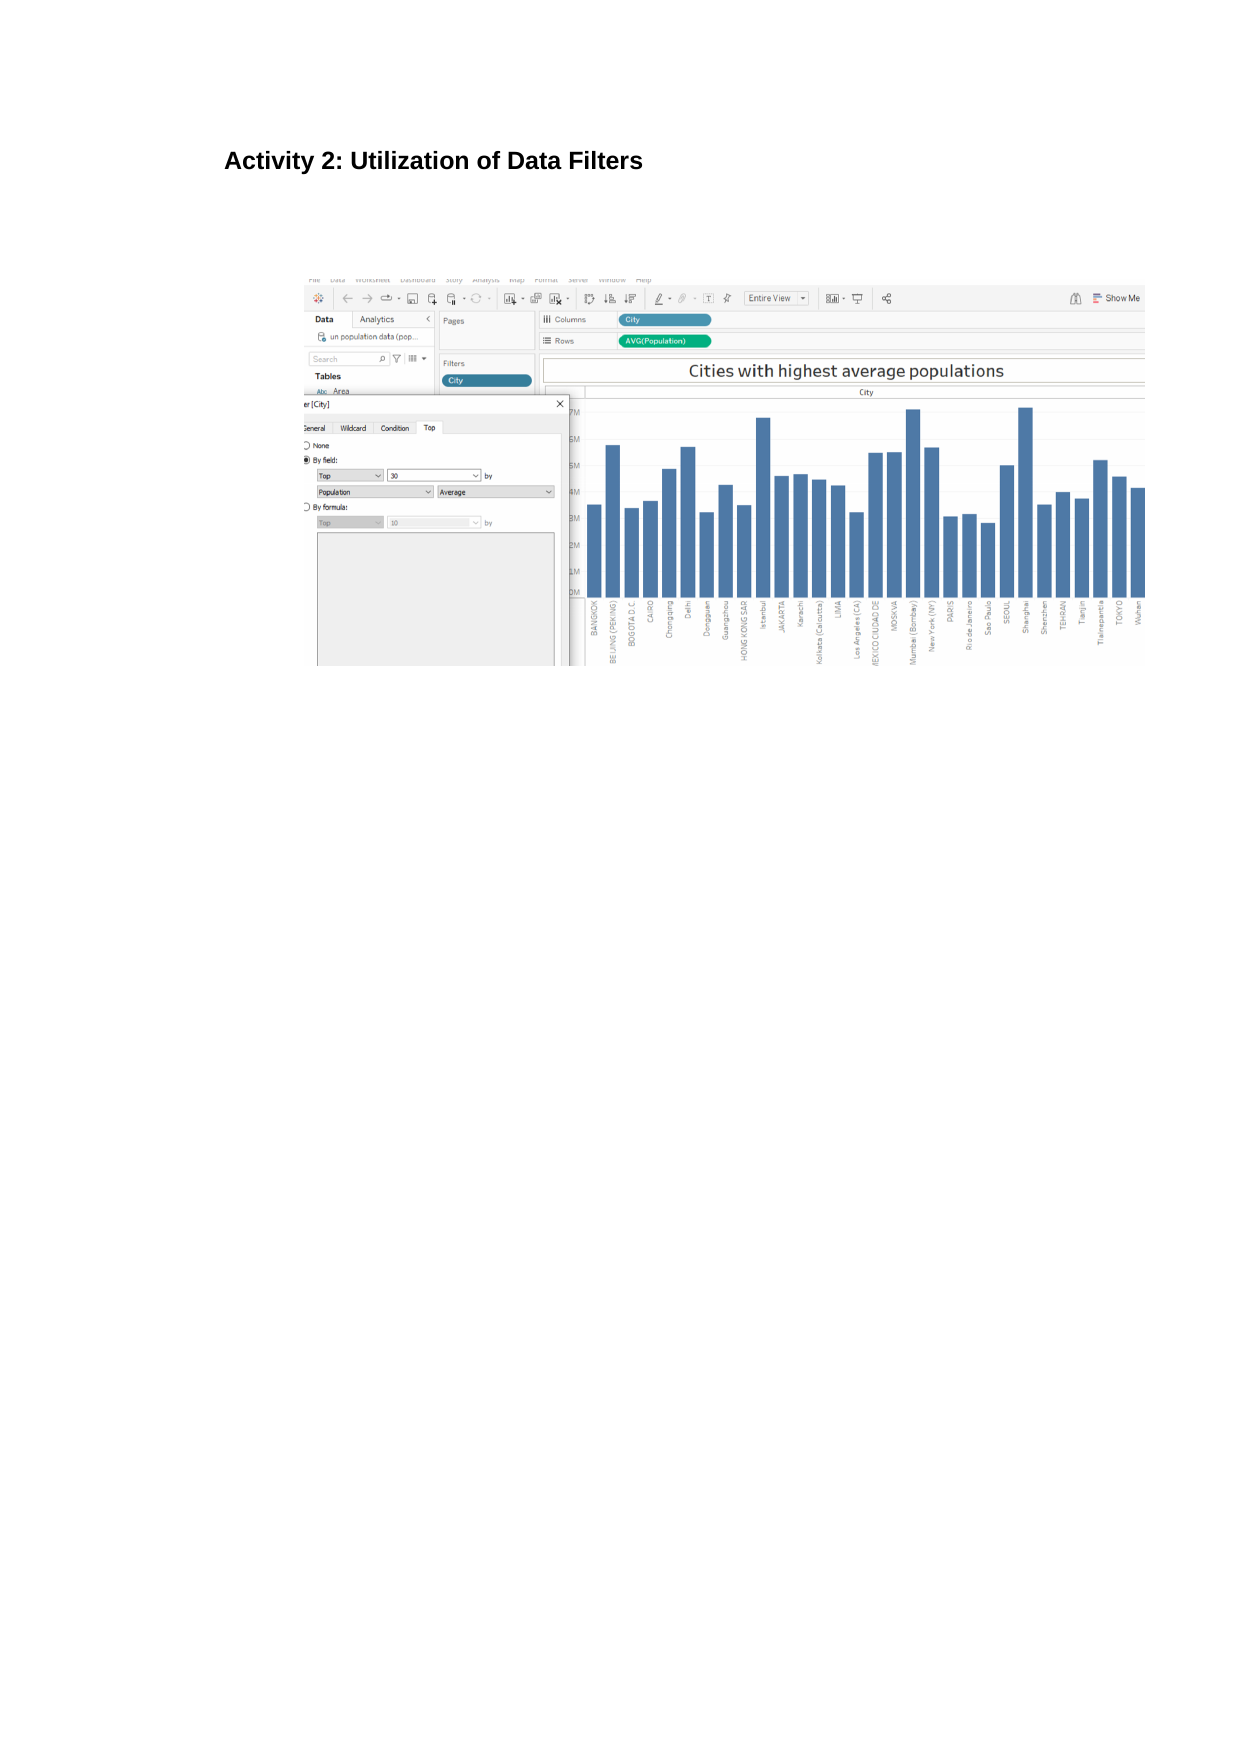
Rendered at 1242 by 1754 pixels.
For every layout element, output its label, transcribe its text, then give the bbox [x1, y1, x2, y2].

subtitle Activity 2: Utilization of Data Filters [224, 146, 1192, 175]
picture [303, 278, 1145, 666]
